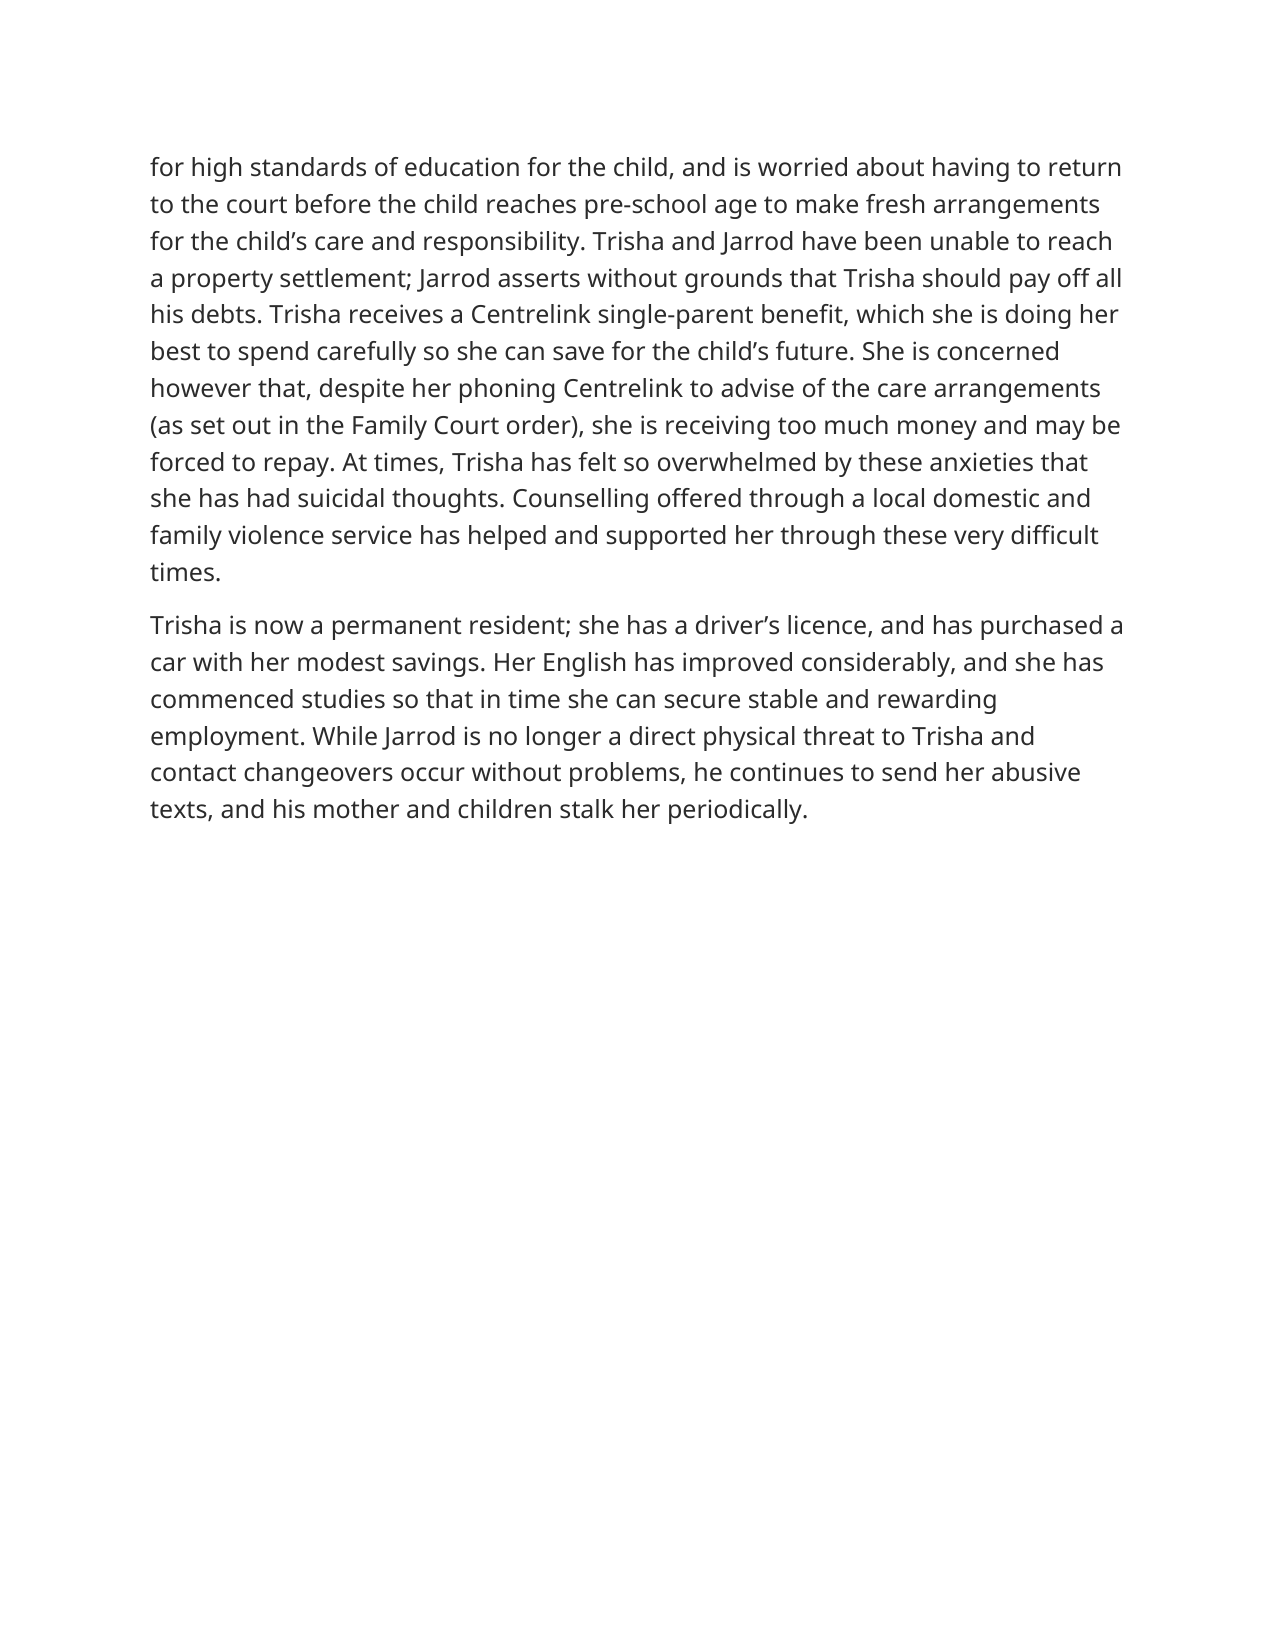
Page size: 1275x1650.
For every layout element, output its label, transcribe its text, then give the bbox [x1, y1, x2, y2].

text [150, 150, 1125, 588]
text Trisha is now a permanent resident; she has a driver’s licence, and has purchased a car with her modest savings. Her English has improved considerably, and she has commenced studies so that in time she can secure stable and rewarding employment. While Jarrod is no longer a direct physical threat to Trisha and contact changeovers occur without problems, he continues to send her abusive texts, and his mother and children stalk her periodically. [150, 608, 1125, 826]
